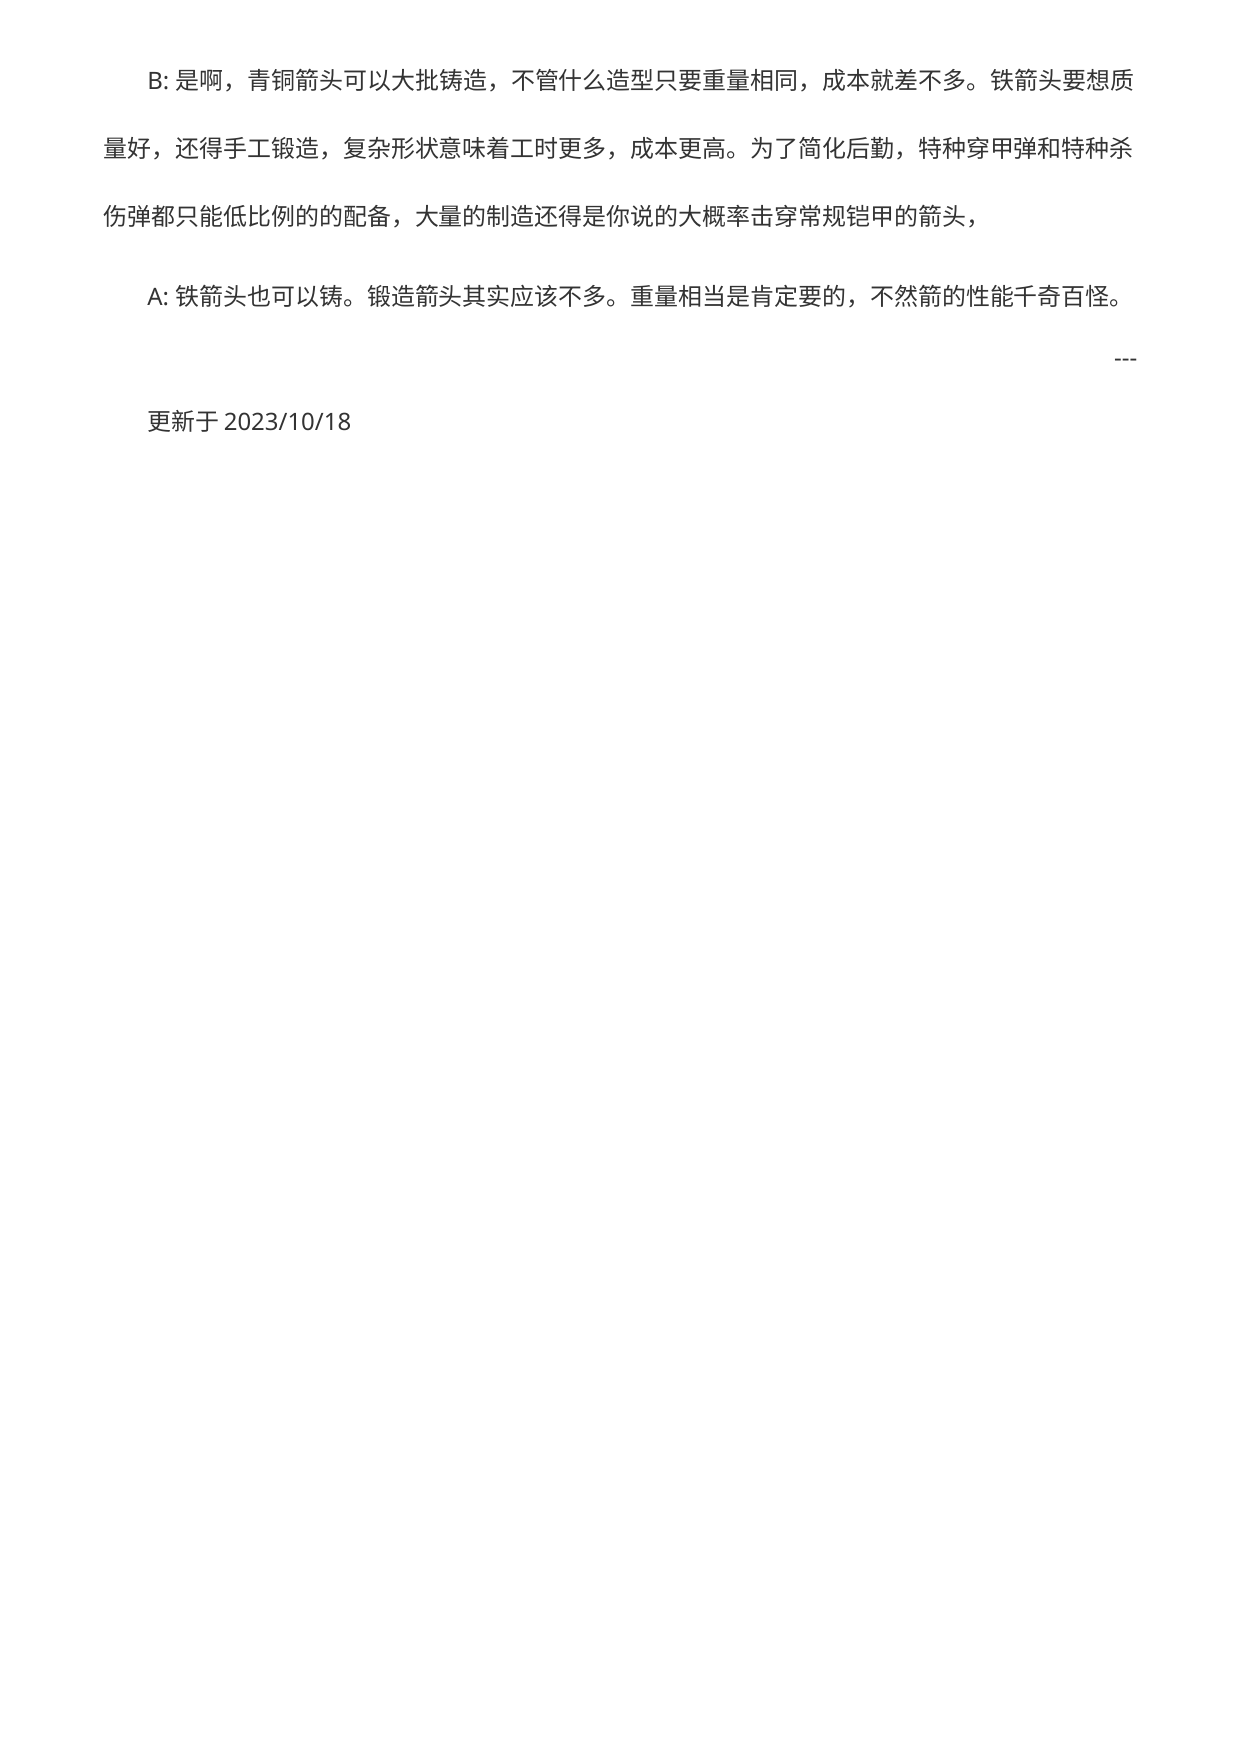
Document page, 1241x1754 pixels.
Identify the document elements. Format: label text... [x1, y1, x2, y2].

text 更新于2023/10/18 [103, 386, 1137, 454]
text --- [103, 340, 1137, 374]
text B: 是啊，青铜箭头可以大批铸造，不管什么造型只要重量相同，成本就差不多。铁箭头要想质量好，还得手工锻造，复杂形状意味着工时更多，成本更高。为了简化后勤，特种穿甲弹和特种杀伤弹都只能低比例的的配备，大量的制造还得是你说的大概率击穿常规铠甲的箭头， [103, 45, 1137, 249]
text A: 铁箭头也可以铸。锻造箭头其实应该不多。重量相当是肯定要的，不然箭的性能千奇百怪。 [103, 261, 1137, 328]
